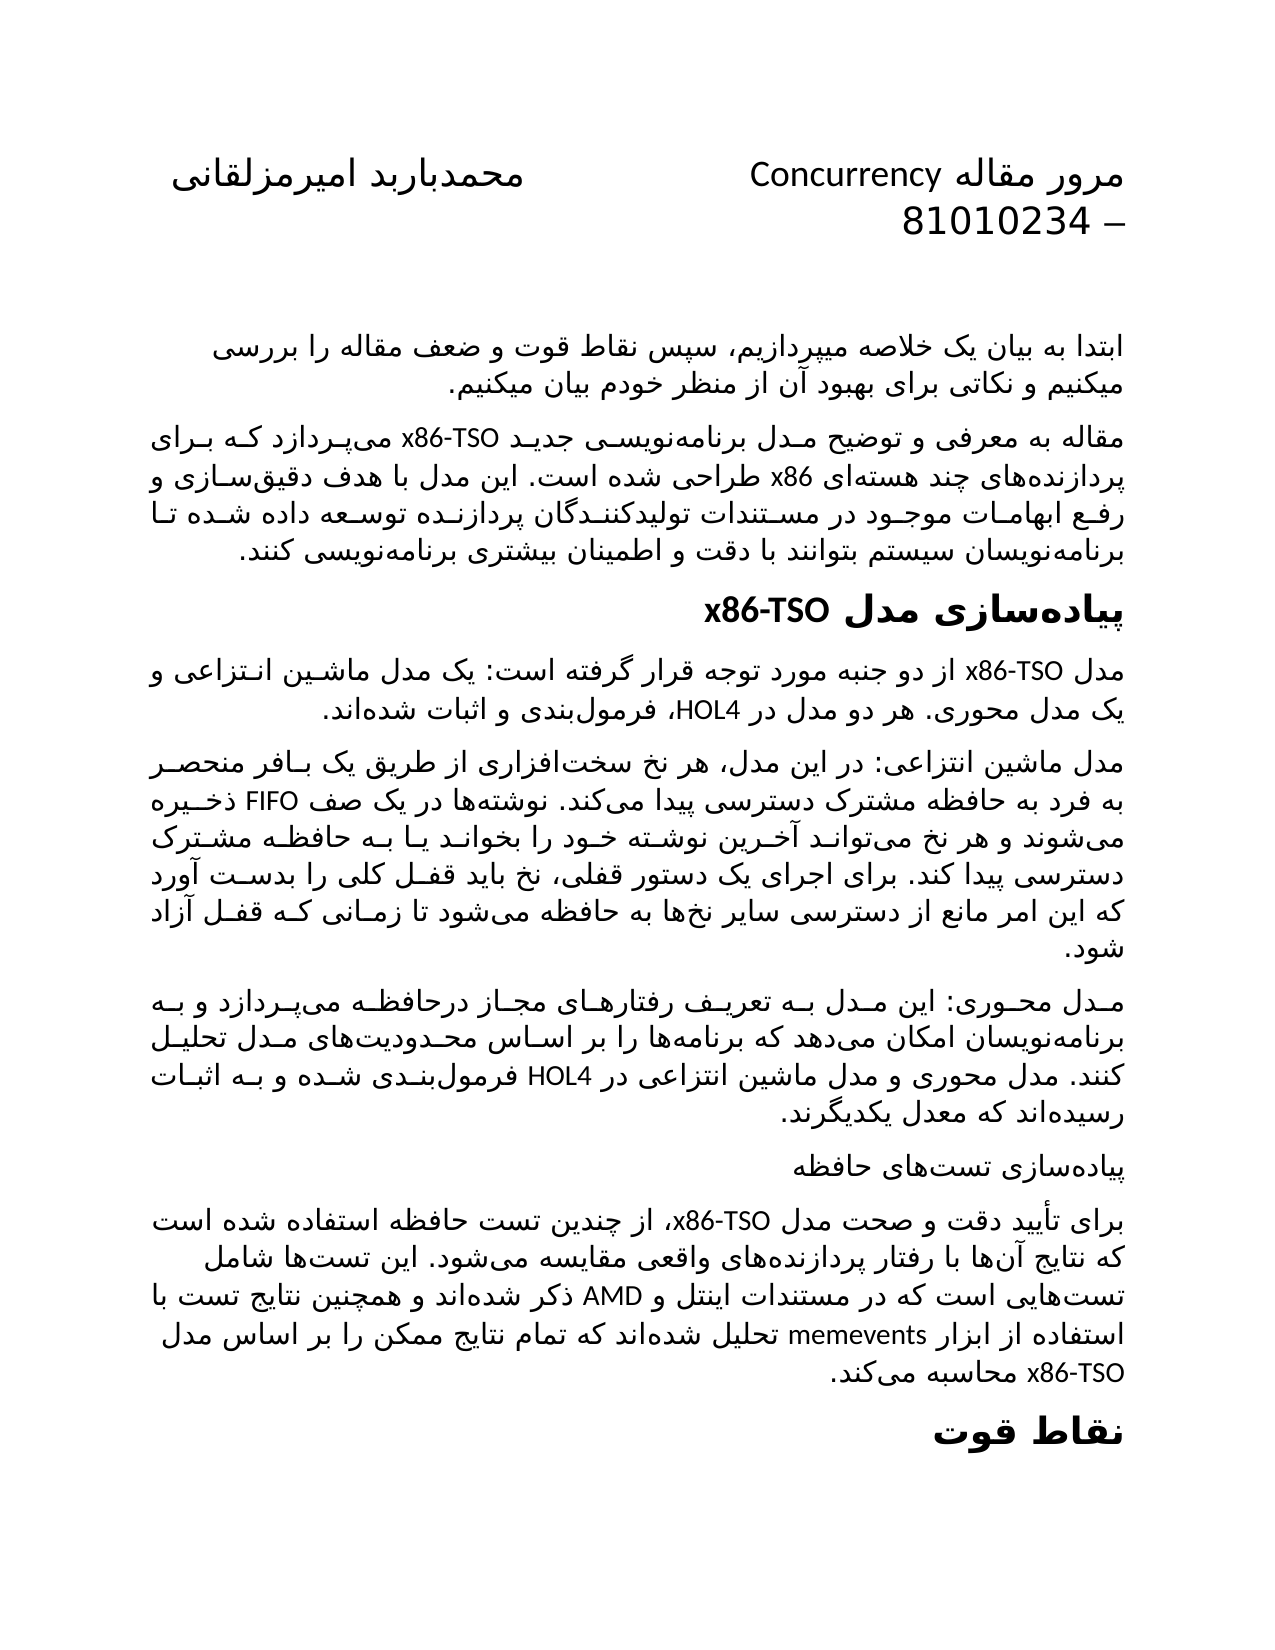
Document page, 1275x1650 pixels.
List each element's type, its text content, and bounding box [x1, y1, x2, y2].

text مدل x86-TSO از دو جنبه مورد توجه قرار گرفته است: یک مدل ماشین انتزاعی و یک مدل محوری. هر دو مدل در HOL4، فرمول‌بندی و اثبات شده‌اند. [150, 652, 1125, 726]
text مدل ماشین انتزاعی: در این مدل، هر نخ سخت‌افزاری از طریق یک بافر منحصر به فرد به حافظه مشترک دسترسی پیدا می‌کند. نوشته‌ها در یک صف FIFO ذخیره می‌شوند و هر نخ می‌تواند آخرین نوشته خود را بخواند یا به حافظه مشترک دسترسی پیدا کند. برای اجرای یک دستور قفلی، نخ باید قفل کلی را بدست آورد که این امر مانع از دسترسی سایر نخ‌ها به حافظه می‌شود تا زمانی که قفل آزاد شود. [150, 746, 1125, 965]
text نقاط قوت [150, 1409, 1125, 1453]
text مرور مقاله Concurrency محمدباربد امیرمزلقانی – 81010234 [150, 150, 1125, 243]
text مقاله به معرفی و توضیح مدل برنامه‌نویسی جدید x86-TSO می‌پردازد که برای پردازنده‌های چند هسته‌ای x86 طراحی شده است. این مدل با هدف دقیق‌سازی و رفع ابهامات موجود در مستندات تولیدکنندگان پردازنده توسعه داده شده تا برنامه‌نویسان سیستم بتوانند با دقت و اطمینان بیشتری برنامه‌نویسی کنند. [150, 419, 1125, 567]
text پیاده‌سازی تست‌های حافظه [150, 1149, 1125, 1183]
text مدل محوری: این مدل به تعریف رفتارهای مجاز درحافظه می‌پردازد و به برنامه‌نویسان امکان می‌دهد که برنامه‌ها را بر اساس محدودیت‌های مدل تحلیل کنند. مدل محوری و مدل ماشین انتزاعی در HOL4 فرمول‌بندی شده و به اثبات رسیده‌اند که معدل یکدیگرند. [150, 984, 1125, 1130]
text ابتدا به بیان یک خلاصه میپردازیم، سپس نقاط قوت و ضعف مقاله را بررسی میکنیم و نکاتی برای بهبود آن از منظر خودم بیان میکنیم. [150, 329, 1125, 400]
text پیاده‌سازی مدل x86-TSO [150, 586, 1125, 632]
text برای تأیید دقت و صحت مدل x86-TSO، از چندین تست حافظه استفاده شده است که نتایج آن‌ها با رفتار پردازنده‌های واقعی مقایسه می‌شود. این تست‌ها شامل تست‌هایی است که در مستندات اینتل و AMD ذکر شده‌اند و همچنین نتایج تست با استفاده از ابزار memevents تحلیل شده‌اند که تمام نتایج ممکن را بر اساس مدل x86-TSO محاسبه می‌کند. [150, 1202, 1125, 1390]
